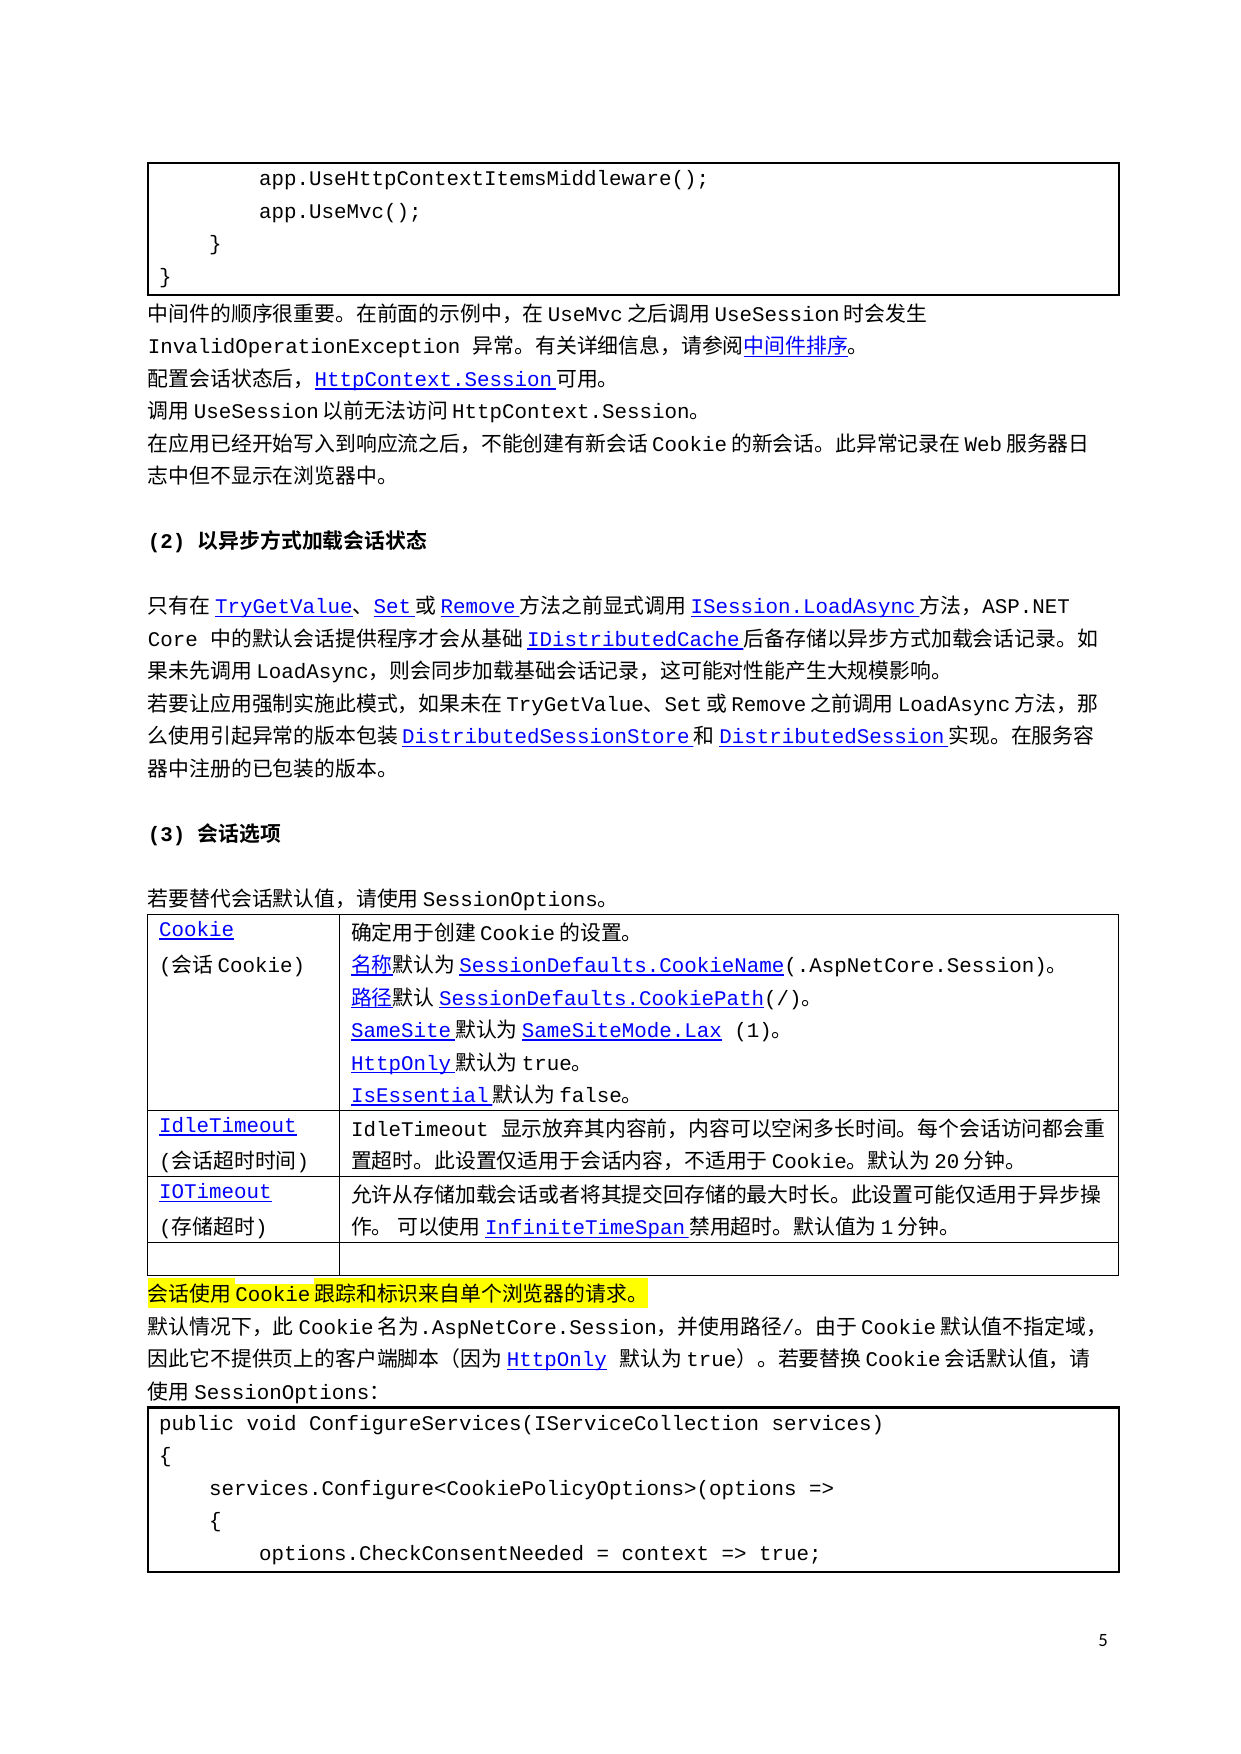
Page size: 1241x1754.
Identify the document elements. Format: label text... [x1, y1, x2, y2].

text 若要让应用强制实施此模式，如果未在TryGetValue、Set或Remove之前调用LoadAsync方法，那么使用引起异常的版本包装DistributedSessionStore和 DistributedSession实现。在服务容器中注册的已包装的版本。 [148, 686, 1107, 784]
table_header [149, 164, 1118, 294]
text (2) 以异步方式加载会话状态 [148, 524, 1137, 556]
text 默认情况下，此 Cookie名为.AspNetCore.Session，并使用路径/。由于Cookie默认值不指定域，因此它不提供页上的客户端脚本（因为 HttpOnly 默认为 true）。若要替换Cookie会话默认值，请使用 SessionOptions： [148, 1309, 1107, 1406]
table_cell [340, 1243, 1118, 1275]
text 中间件的顺序很重要。在前面的示例中，在UseMvc之后调用UseSession时会发生 InvalidOperationException 异常。有关详细信息，请参阅中间件排序。 [148, 296, 1107, 361]
table_header 确定用于创建Cookie的设置。 名称默认为SessionDefaults.CookieName(.AspNetCore.Session)。 路径默认 SessionDefaults.CookiePath(/)。 SameSite默认为SameSiteMode.Lax (1)。 HttpOnly默认为true。 IsEssential默认为false。 [340, 915, 1118, 1110]
table_cell IOTimeout (存储超时) [148, 1177, 339, 1242]
text 若要替代会话默认值，请使用SessionOptions。 [148, 881, 1107, 914]
text (3) 会话选项 [148, 816, 1137, 849]
text 调用UseSession以前无法访问HttpContext.Session。 [148, 394, 1107, 426]
text 只有在 TryGetValue、Set或 Remove方法之前显式调用ISession.LoadAsync方法，ASP.NET Core 中的默认会话提供程序才会从基础IDistributedCache后备存储以异步方式加载会话记录。如果未先调用LoadAsync，则会同步加载基础会话记录，这可能对性能产生大规模影响。 [148, 589, 1107, 686]
text 在应用已经开始写入到响应流之后，不能创建有新会话Cookie的新会话。此异常记录在Web服务器日志中但不显示在浏览器中。 [148, 426, 1107, 491]
text 配置会话状态后，HttpContext.Session可用。 [148, 361, 1107, 394]
table_header Cookie (会话Cookie) [148, 915, 339, 1110]
table_cell [148, 1243, 339, 1275]
table_cell IdleTimeout 显示放弃其内容前，内容可以空闲多长时间。每个会话访问都会重置超时。此设置仅适用于会话内容，不适用于Cookie。默认为20分钟。 [340, 1111, 1118, 1176]
text 会话使用Cookie跟踪和标识来自单个浏览器的请求。 [148, 1276, 1107, 1309]
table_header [149, 1409, 1118, 1571]
table_cell 允许从存储加载会话或者将其提交回存储的最大时长。此设置可能仅适用于异步操作。 可以使用InfiniteTimeSpan禁用超时。默认值为1分钟。 [340, 1177, 1118, 1242]
table_cell IdleTimeout (会话超时时间) [148, 1111, 339, 1176]
